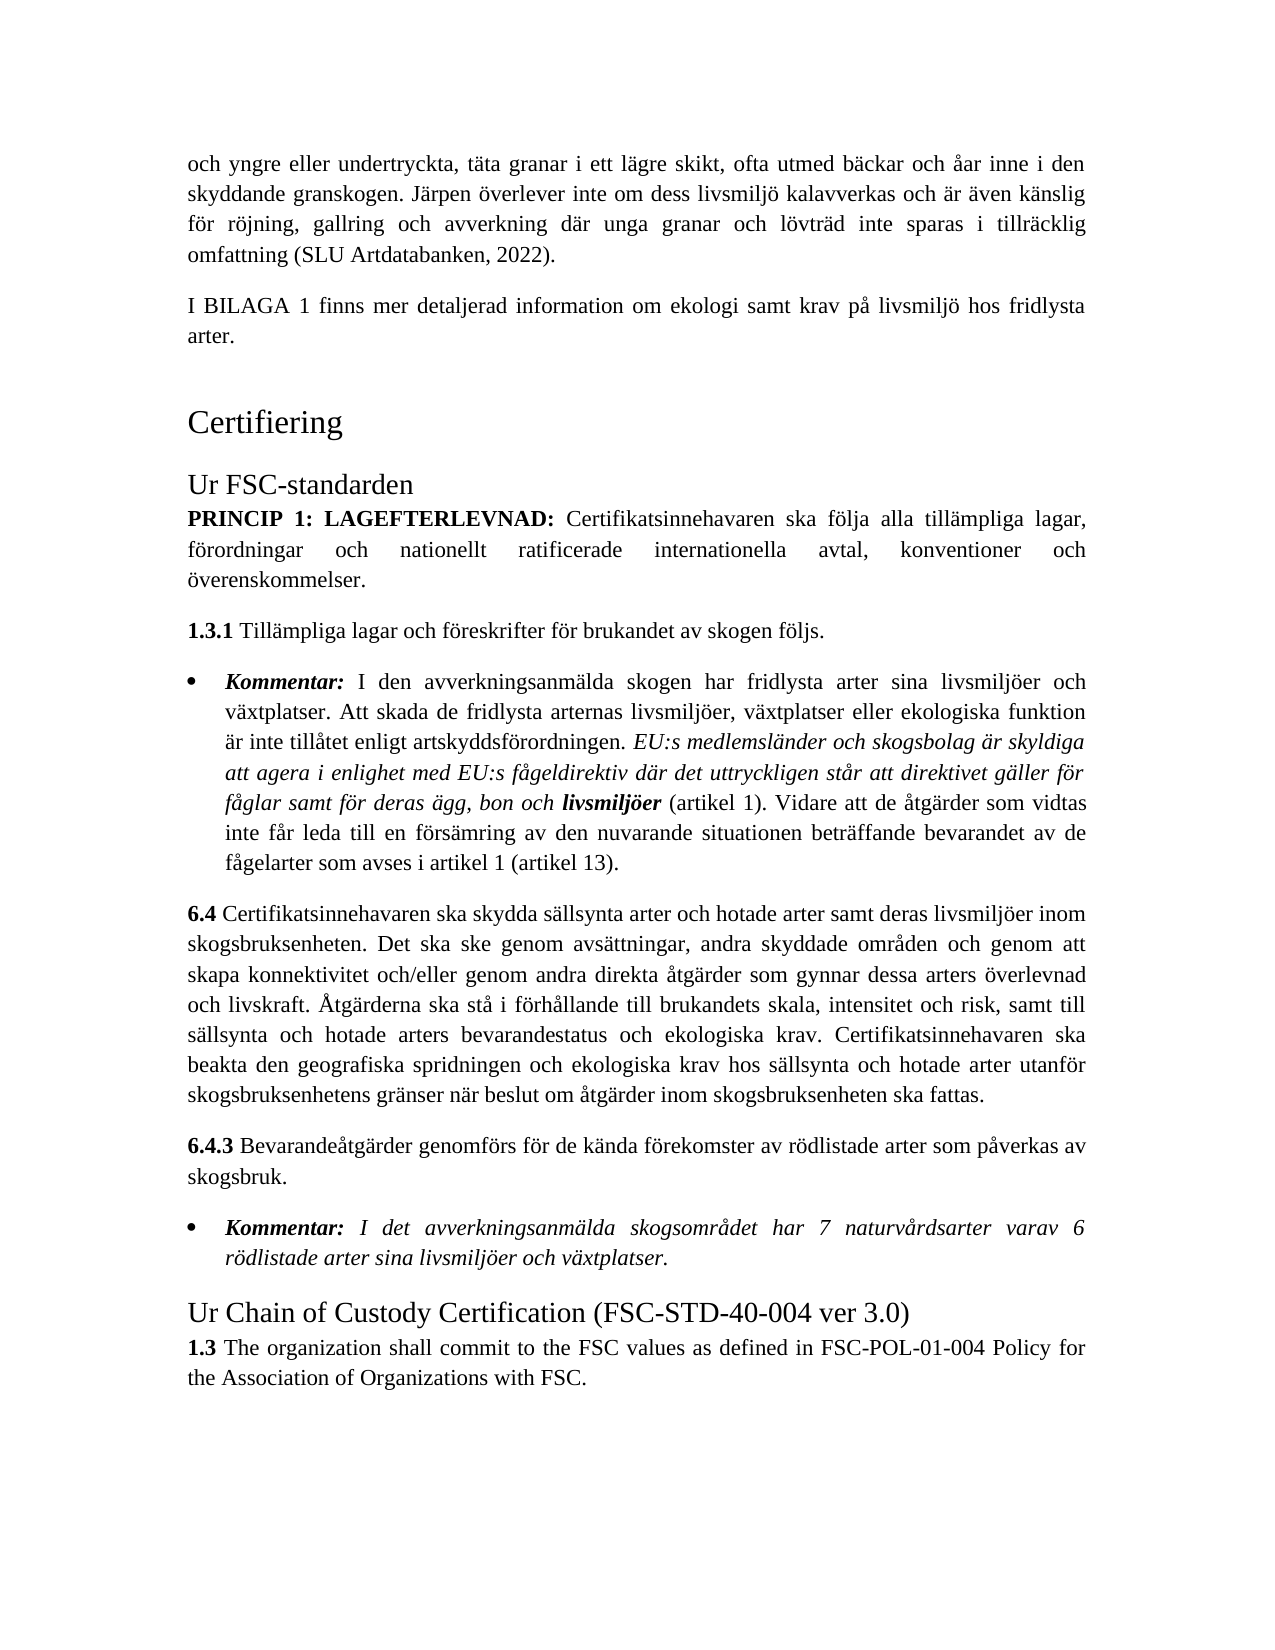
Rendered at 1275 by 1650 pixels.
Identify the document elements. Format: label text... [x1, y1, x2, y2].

list Kommentar: I den avverkningsanmälda skogen har fridlysta arter sina livsmiljöer och växtplatser. Att skada de fridlysta arternas livsmiljöer, växtplatser eller ekologiska funktion är inte tillåtet enligt artskyddsförordningen. EU:s medlemsländer och skogsbolag är skyldiga att agera i enlighet med EU:s fågeldirektiv där det uttryckligen står att direktivet gäller för fåglar samt för deras ägg, bon och livsmiljöer (artikel 1). Vidare att de åtgärder som vidtas inte får leda till en försämring av den nuvarande situationen beträffande bevarandet av de fågelarter som avses i artikel 1 (artikel 13). [187, 668, 1087, 876]
text 6.4.3 Bevarandeåtgärder genomförs för de kända förekomster av rödlistade arter som påverkas av skogsbruk. [187, 1133, 1087, 1189]
text 6.4 Certifikatsinnehavaren ska skydda sällsynta arter och hotade arter samt deras livsmiljöer inom skogsbruksenheten. Det ska ske genom avsättningar, andra skyddade områden och genom att skapa konnektivitet och/eller genom andra direkta åtgärder som gynnar dessa arters överlevnad och livskraft. Åtgärderna ska stå i förhållande till brukandets skala, intensitet och risk, samt till sällsynta och hotade arters bevarandestatus och ekologiska krav. Certifikatsinnehavaren ska beakta den geografiska spridningen och ekologiska krav hos sällsynta och hotade arter utanför skogsbruksenhetens gränser när beslut om åtgärder inom skogsbruksenheten ska fattas. [187, 900, 1087, 1108]
subtitle Certifiering [187, 402, 1087, 440]
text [187, 150, 1087, 267]
subtitle Ur FSC-standarden [187, 467, 1087, 501]
text 1.3 The organization shall commit to the FSC values as defined in FSC-POL-01-004 Policy for the Association of Organizations with FSC. [187, 1334, 1087, 1390]
list Kommentar: I det avverkningsanmälda skogsområdet har 7 naturvårdsarter varav 6 rödlistade arter sina livsmiljöer och växtplatser. [187, 1214, 1087, 1270]
text PRINCIP 1: LAGEFTERLEVNAD: Certifikatsinnehavaren ska följa alla tillämpliga lagar, förordningar och nationellt ratificerade internationella avtal, konventioner och överenskommelser. [187, 506, 1087, 592]
text I BILAGA 1 finns mer detaljerad information om ekologi samt krav på livsmiljö hos fridlysta arter. [187, 292, 1087, 348]
text 1.3.1 Tillämpliga lagar och föreskrifter för brukandet av skogen följs. [187, 617, 1087, 643]
subtitle Ur Chain of Custody Certification (FSC-STD-40-004 ver 3.0) [187, 1295, 1087, 1329]
